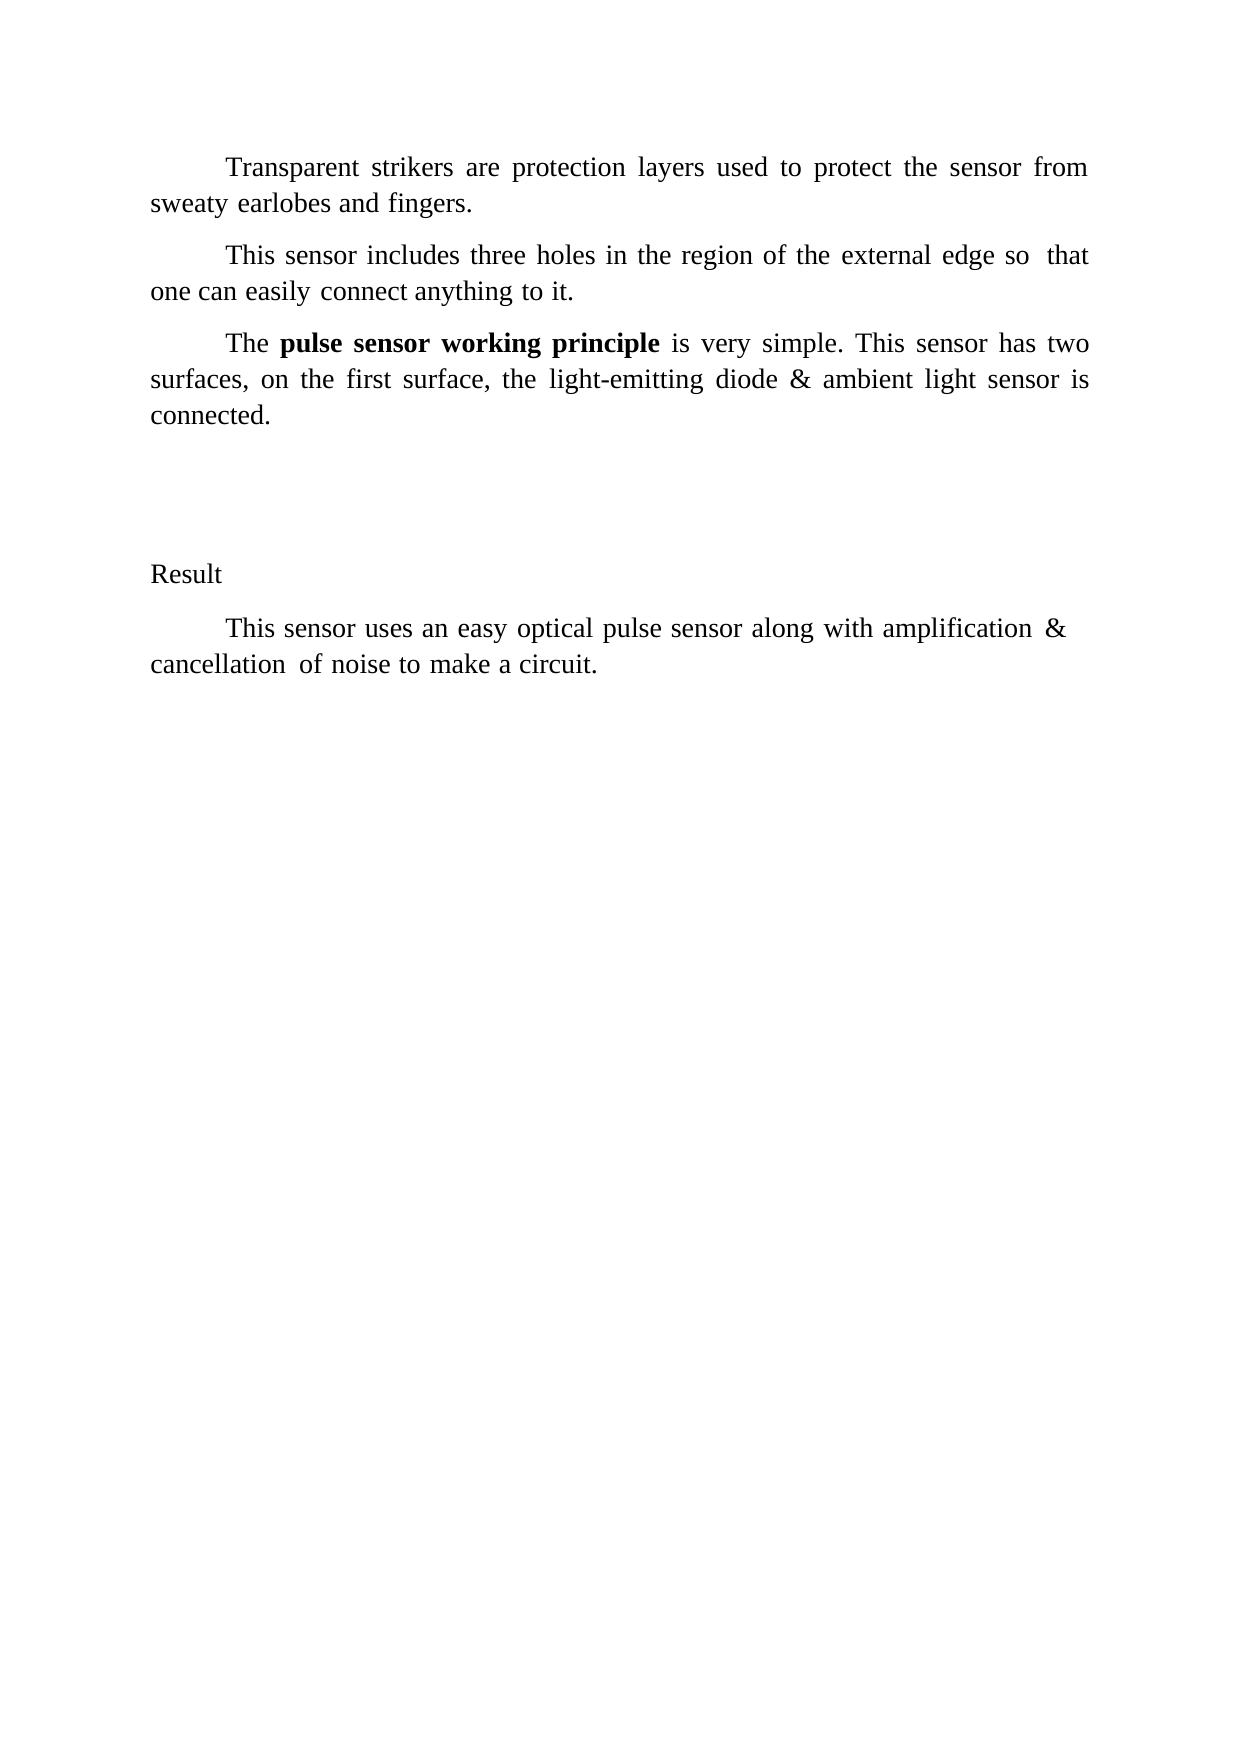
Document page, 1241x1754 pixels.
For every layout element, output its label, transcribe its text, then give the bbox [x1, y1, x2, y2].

text The pulse sensor working principle is very simple. This sensor has two surfaces, on the first surface, the light-emitting diode & ambient light sensor is connected. [150, 326, 1090, 430]
text cancellation of noise to make a circuit. [150, 647, 1119, 680]
text This sensor uses an easy optical pulse sensor along with amplification & [225, 611, 1119, 643]
text This sensor includes three holes in the region of the external edge so that one can easily connect anything to it. [150, 238, 1089, 306]
text Result [150, 557, 1119, 589]
text Transparent strikers are protection layers used to protect the sensor from sweaty earlobes and fingers. [150, 150, 1090, 218]
